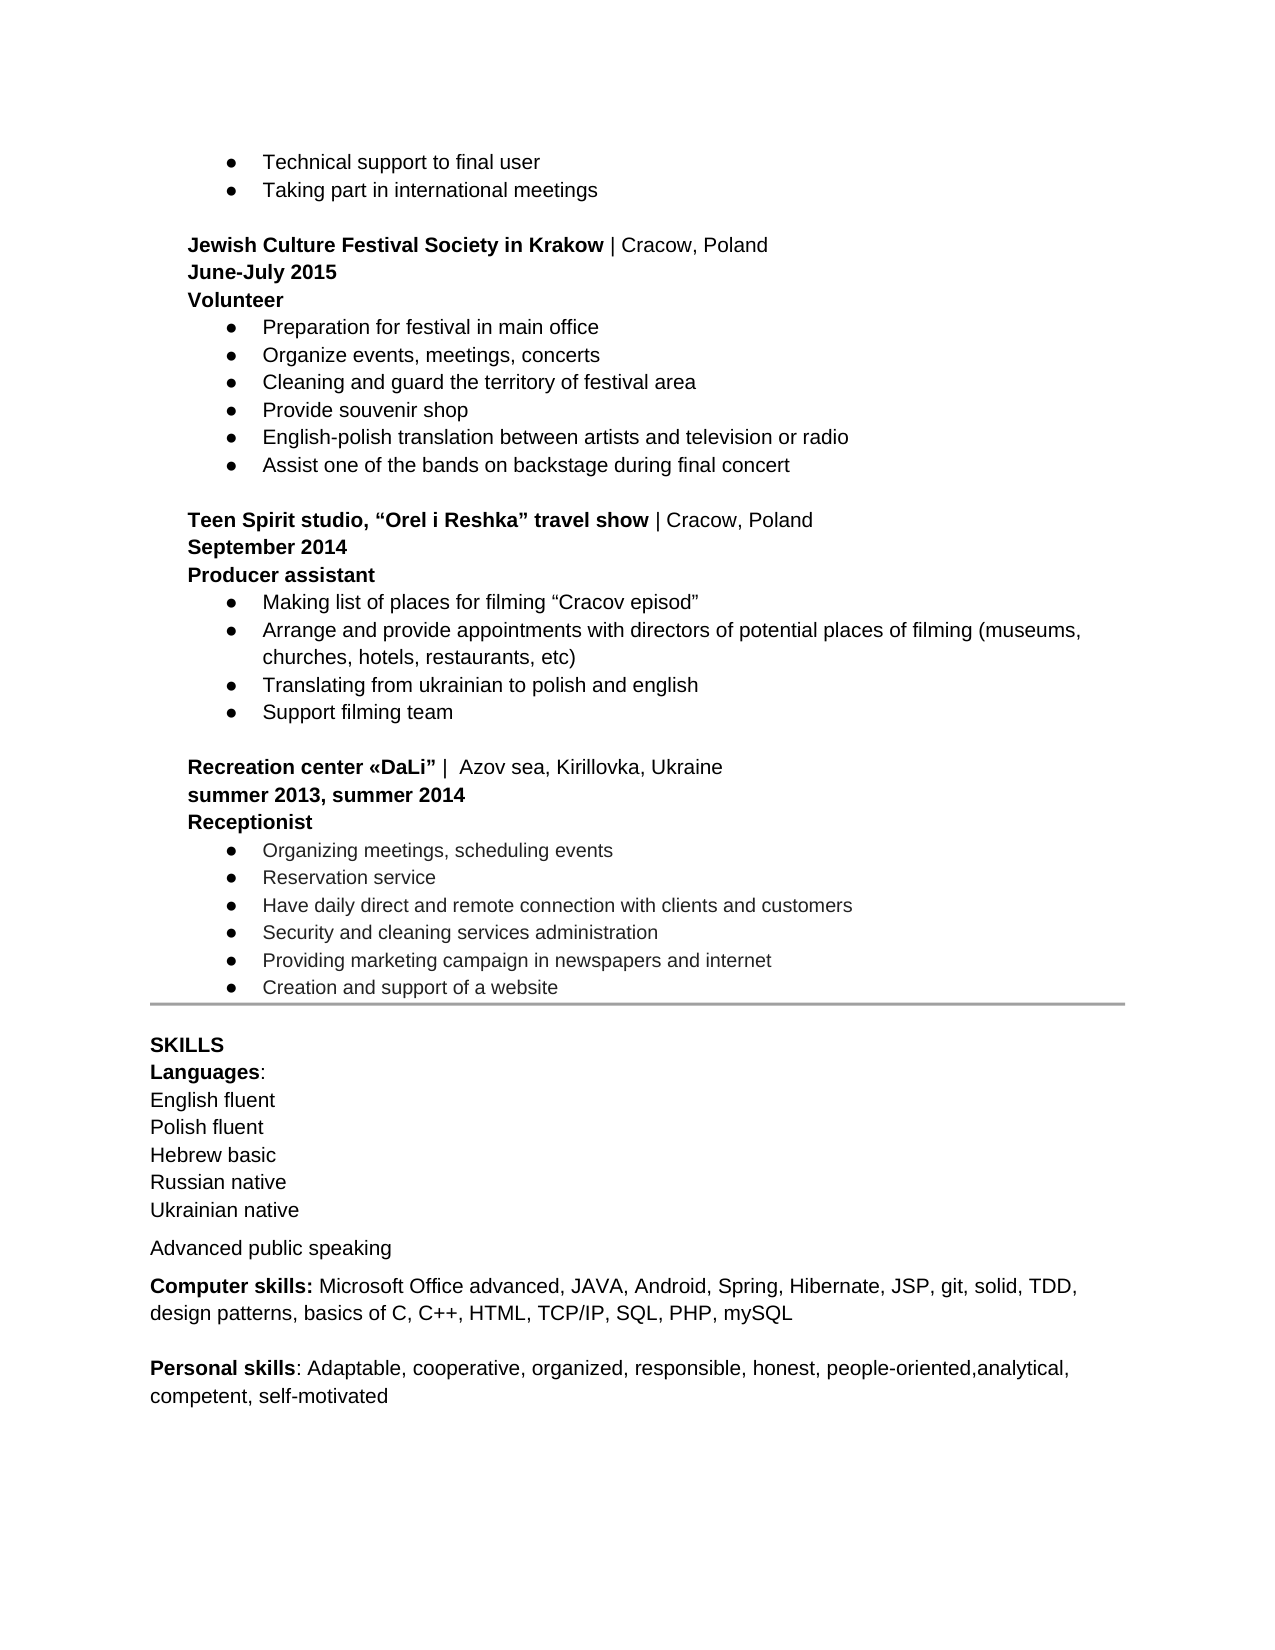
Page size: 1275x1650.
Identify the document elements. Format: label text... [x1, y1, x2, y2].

text Teen Spirit studio, “Orel i Reshka” travel show | Cracow, Poland [187, 507, 1125, 531]
list Making list of places for filming “Cracov episod” [225, 590, 1125, 614]
list Providing marketing campaign in newspapers and internet [225, 947, 1125, 971]
text Computer skills: Microsoft Office advanced, JAVA, Android, Spring, Hibernate, JSP, git, solid, TDD, design patterns, basics of C, C++, HTML, TCP/IP, SQL, PHP, mySQL Personal skills: Adaptable, cooperative, organized, responsible, honest, people-oriented,analytical, competent, self-motivated [150, 1273, 1125, 1407]
list Assist one of the bands on backstage during final concert [225, 452, 1125, 476]
list Support filming team [225, 700, 1125, 724]
text Languages: English fluent Polish fluent Hebrew basic Russian native Ukrainian native [150, 1060, 1125, 1222]
list Technical support to final user [225, 150, 1125, 174]
text SKILLS [150, 1033, 1125, 1057]
list Translating from ukrainian to polish and english [225, 672, 1125, 696]
list Cleaning and guard the territory of festival area [225, 370, 1125, 394]
list Creation and support of a website [262, 975, 1125, 999]
list Arrange and provide appointments with directors of potential places of filming (museums, churches, hotels, restaurants, etc) [225, 617, 1125, 669]
list Organizing meetings, scheduling events [225, 837, 1125, 861]
text Receptionist [187, 810, 1125, 834]
list Organize events, meetings, concerts [225, 342, 1125, 366]
text Producer assistant [187, 562, 1125, 586]
text Volunteer [187, 287, 1125, 311]
list Security and cleaning services administration [262, 920, 1125, 944]
text Advanced public speaking [150, 1236, 1125, 1259]
text June-July 2015 [187, 260, 1125, 284]
list English-polish translation between artists and television or radio [225, 425, 1125, 449]
text September 2014 [187, 535, 1125, 559]
text summer 2013, summer 2014 [187, 782, 1125, 806]
list Preparation for festival in main office [225, 315, 1125, 339]
text Jewish Culture Festival Society in Krakow | Cracow, Poland [187, 232, 1125, 256]
list Taking part in international meetings [225, 177, 1125, 201]
list Have daily direct and remote connection with clients and customers [225, 892, 1125, 916]
text Recreation center «DaLi” | Azov sea, Kirillovka, Ukraine [187, 755, 1125, 779]
list Reservation service [225, 865, 1125, 889]
list Provide souvenir shop [225, 397, 1125, 421]
